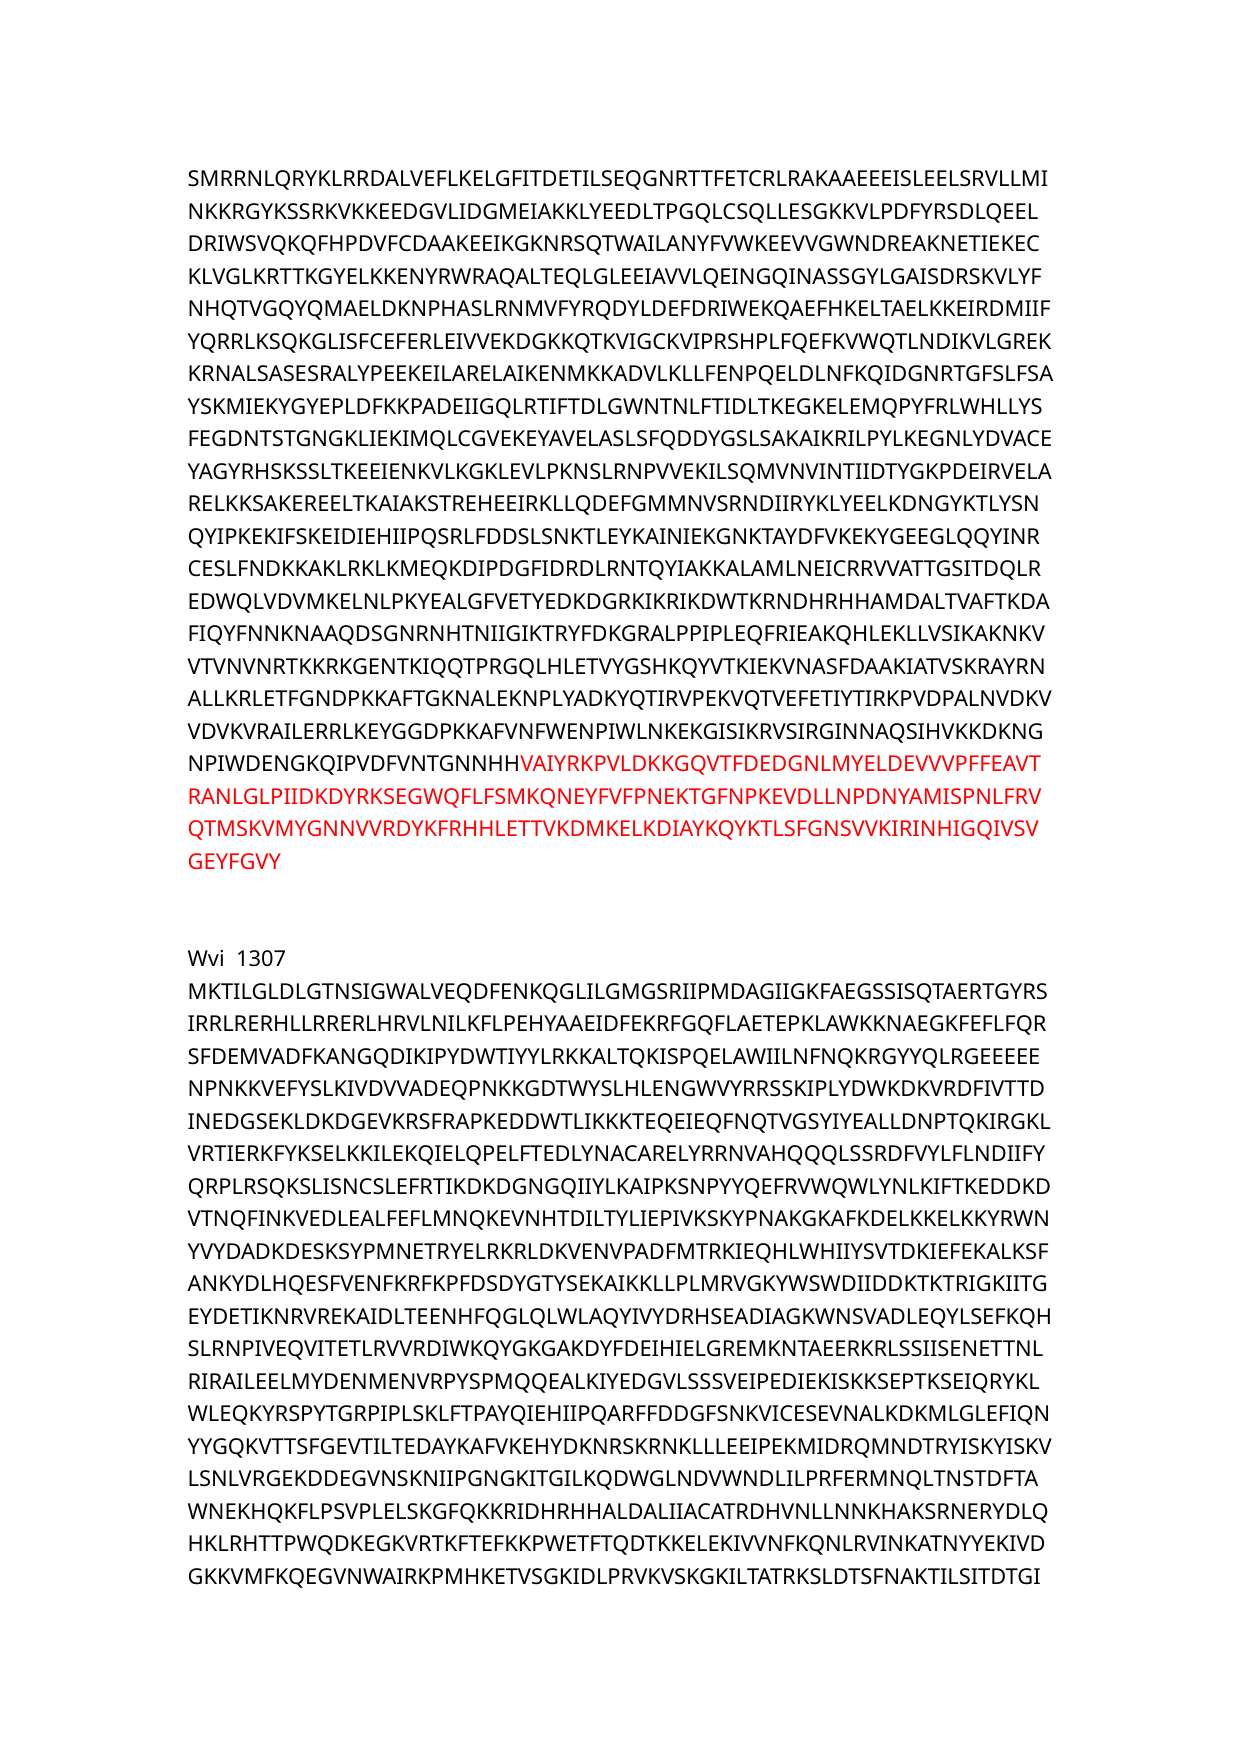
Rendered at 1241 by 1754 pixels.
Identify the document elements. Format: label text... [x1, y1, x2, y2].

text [187, 974, 1053, 1592]
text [187, 162, 1053, 877]
text Wvi 1307 [187, 942, 1053, 974]
